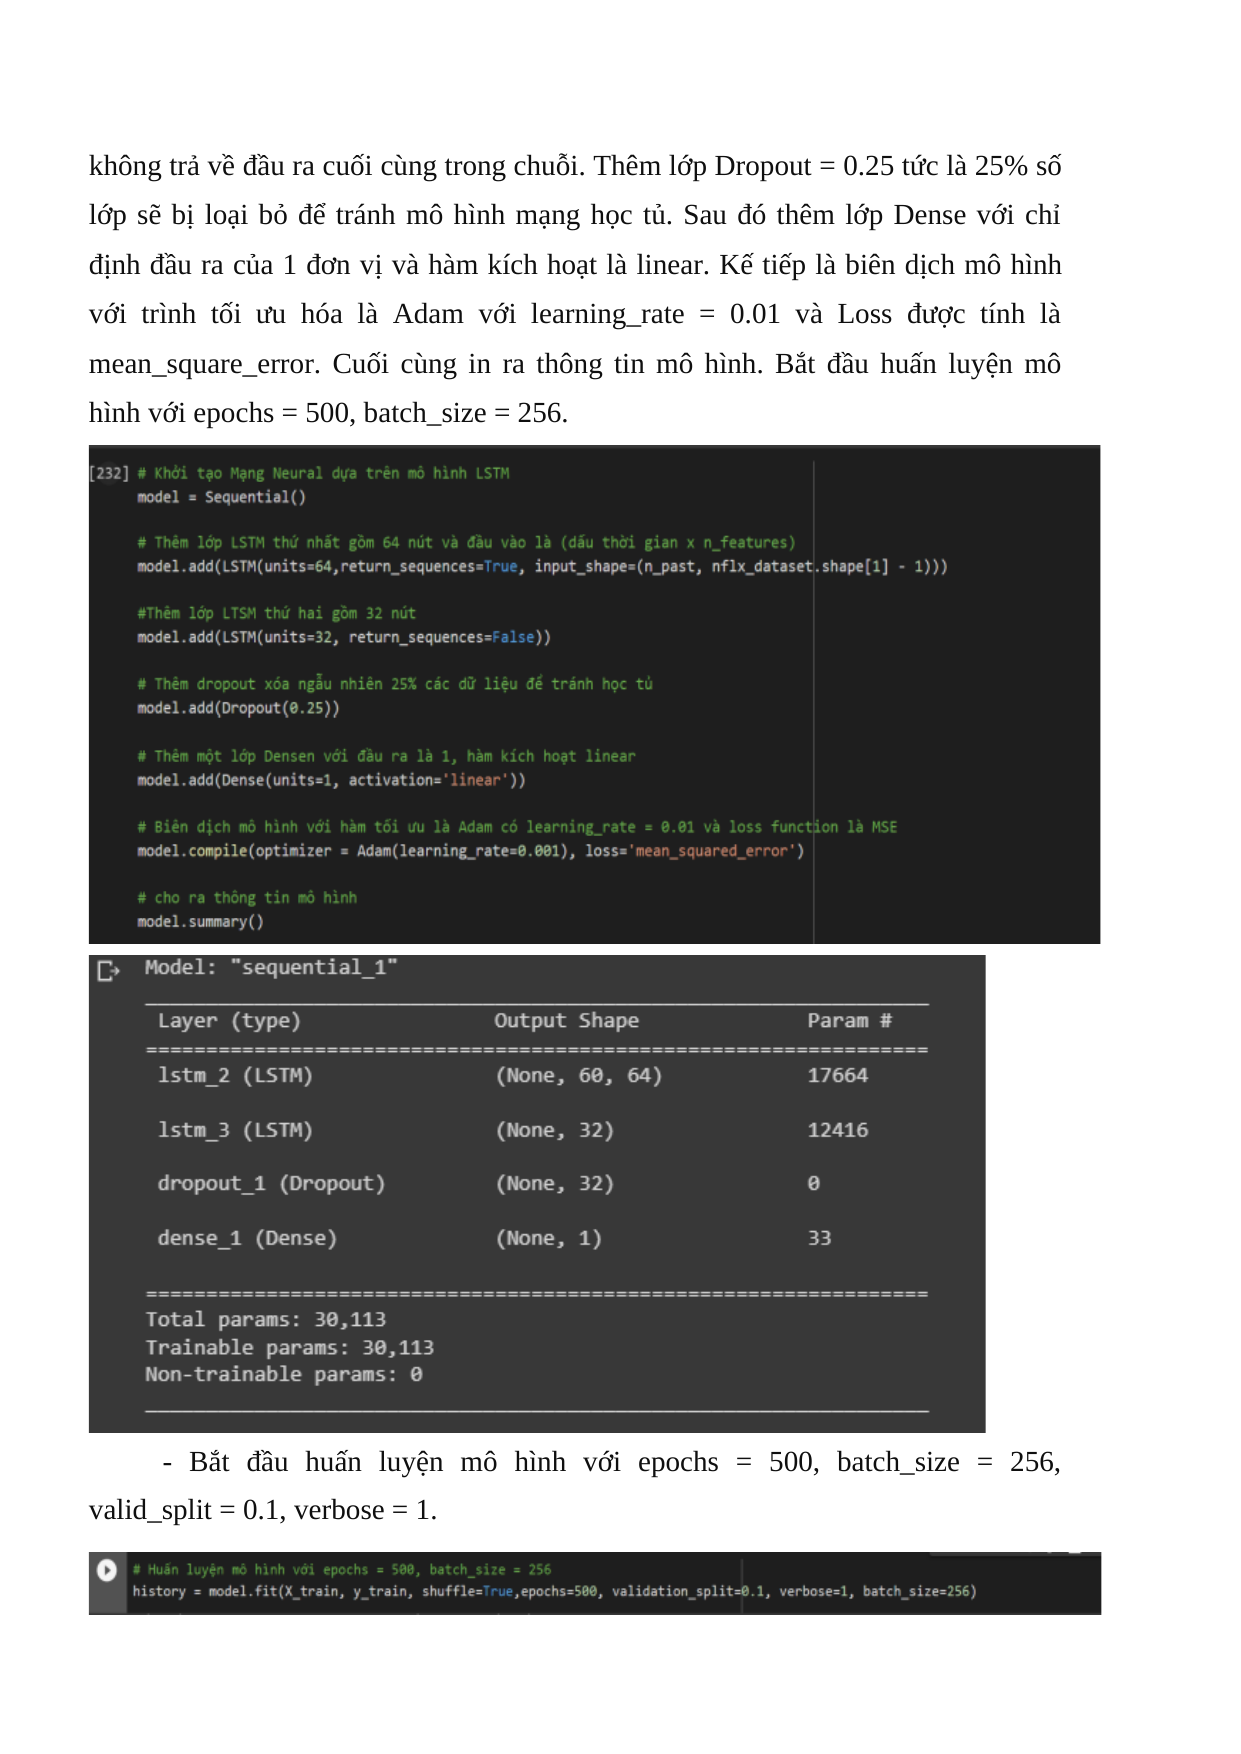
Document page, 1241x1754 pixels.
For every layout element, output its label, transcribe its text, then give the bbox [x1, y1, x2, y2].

picture [88, 955, 986, 1433]
picture [88, 1552, 1102, 1615]
text - Bắt đầu huấn luyện mô hình với epochs = 500, batch_size = 256, valid_split = 0.1, verbose = 1. [89, 1444, 1063, 1526]
picture [88, 445, 1102, 944]
